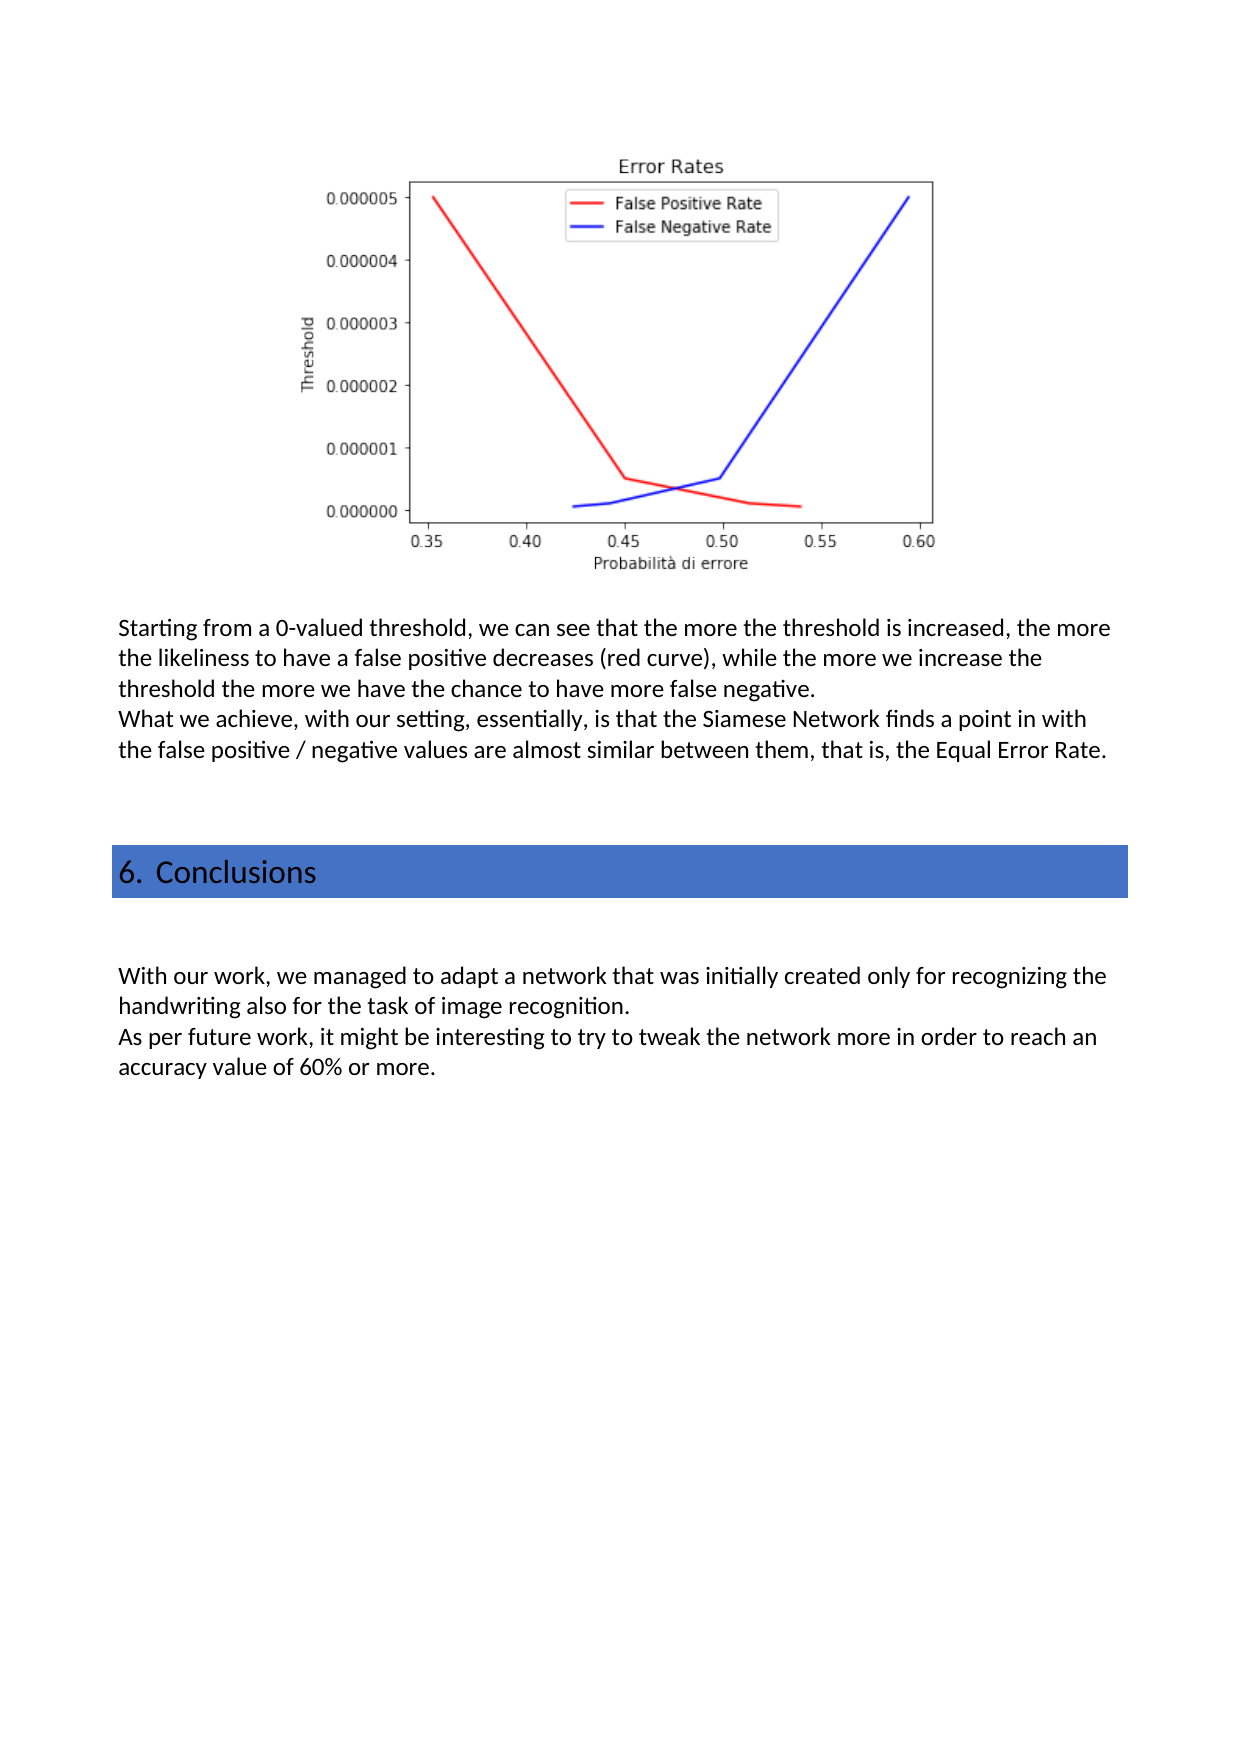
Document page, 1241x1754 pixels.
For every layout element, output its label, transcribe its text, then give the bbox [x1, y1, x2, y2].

text Starting from a 0-valued threshold, we can see that the more the threshold is increased, the more the likeliness to have a false positive decreases (red curve), while the more we increase the threshold the more we have the chance to have more false negative. [118, 612, 1122, 703]
text What we achieve, with our setting, essentially, is that the Siamese Network finds a point in with the false positive / negative values are almost similar between them, that is, the Equal Error Rate. [118, 703, 1122, 764]
subtitle Conclusions [118, 851, 1122, 892]
picture [292, 147, 948, 582]
text With our work, we managed to adapt a network that was initially created only for recognizing the handwriting also for the task of image recognition. [118, 960, 1122, 1021]
text As per future work, it might be interesting to try to tweak the network more in order to reach an accuracy value of 60% or more. [118, 1021, 1122, 1082]
